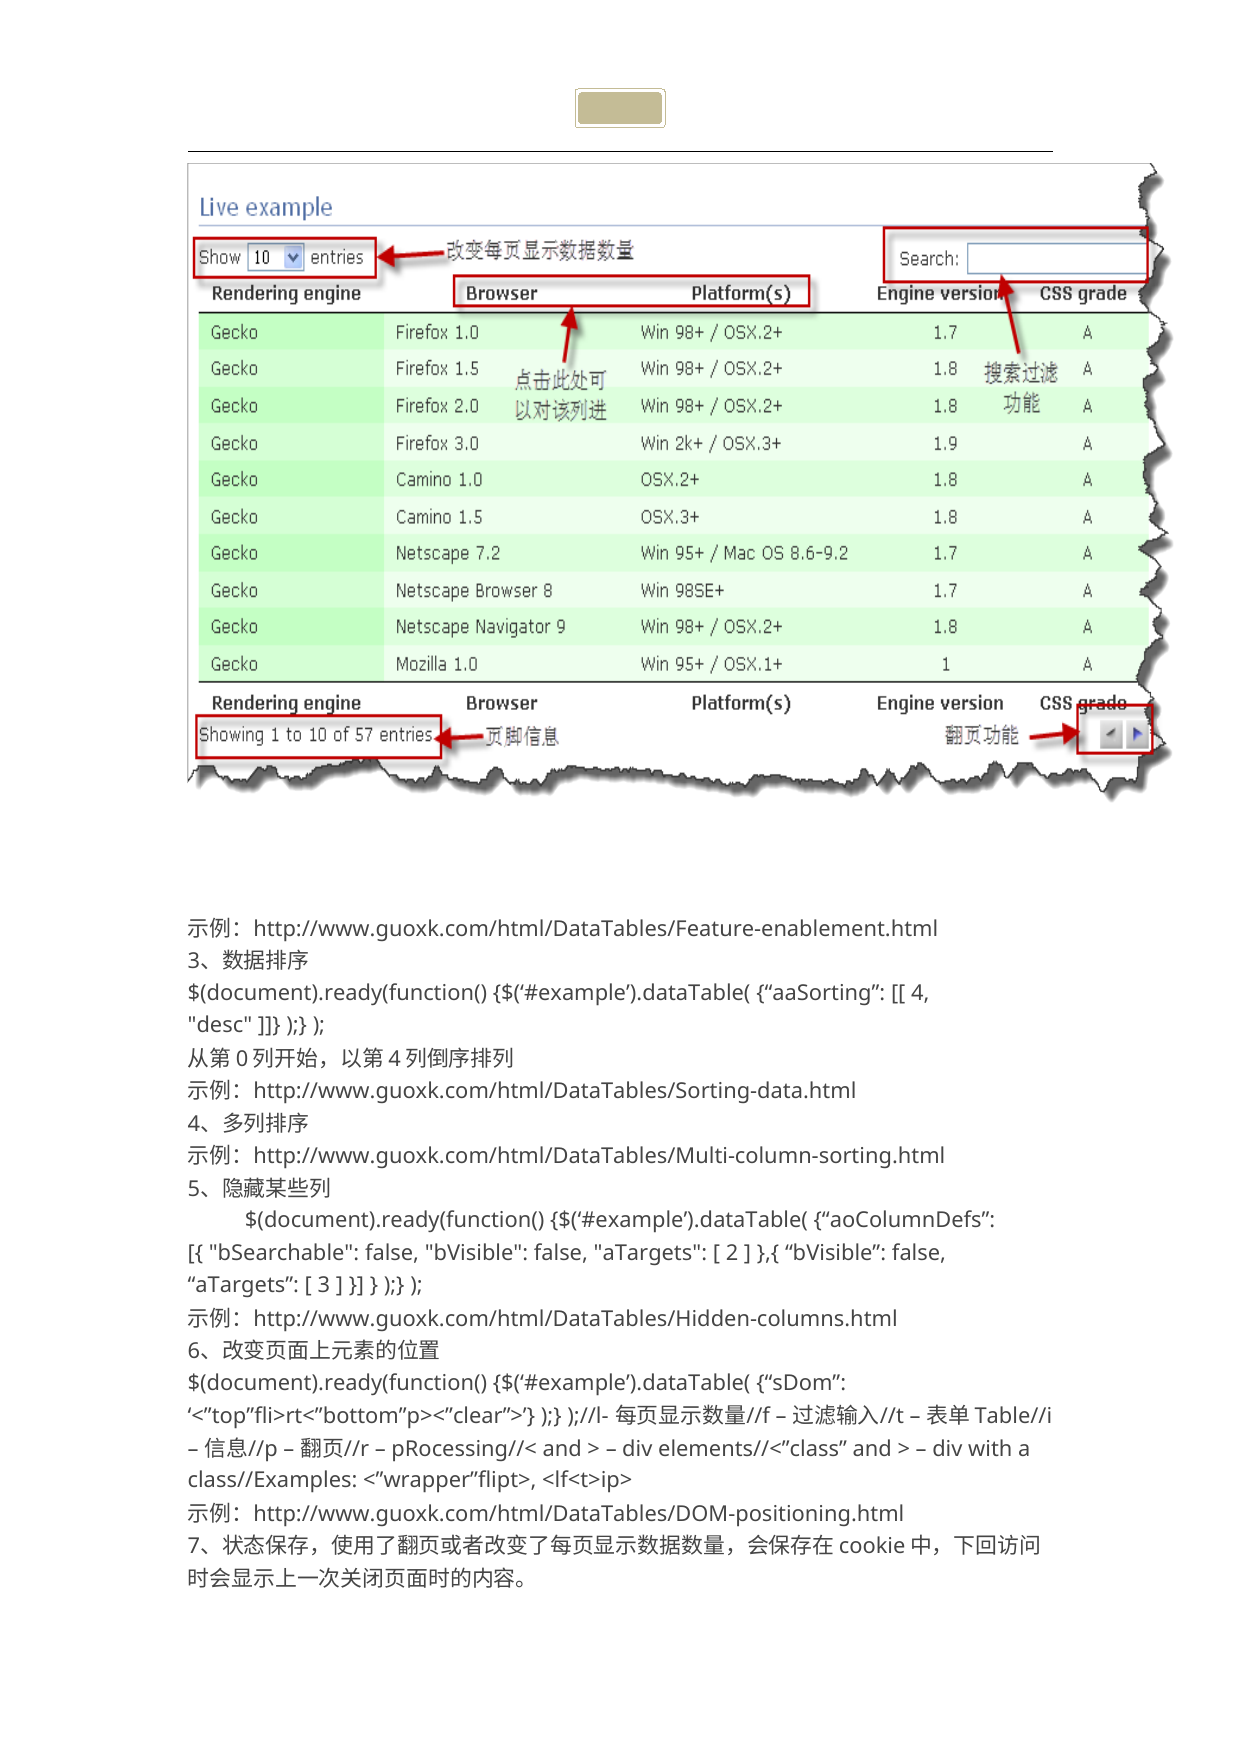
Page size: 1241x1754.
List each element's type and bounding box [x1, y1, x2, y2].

text [187, 827, 1053, 1593]
picture [187, 163, 1194, 827]
